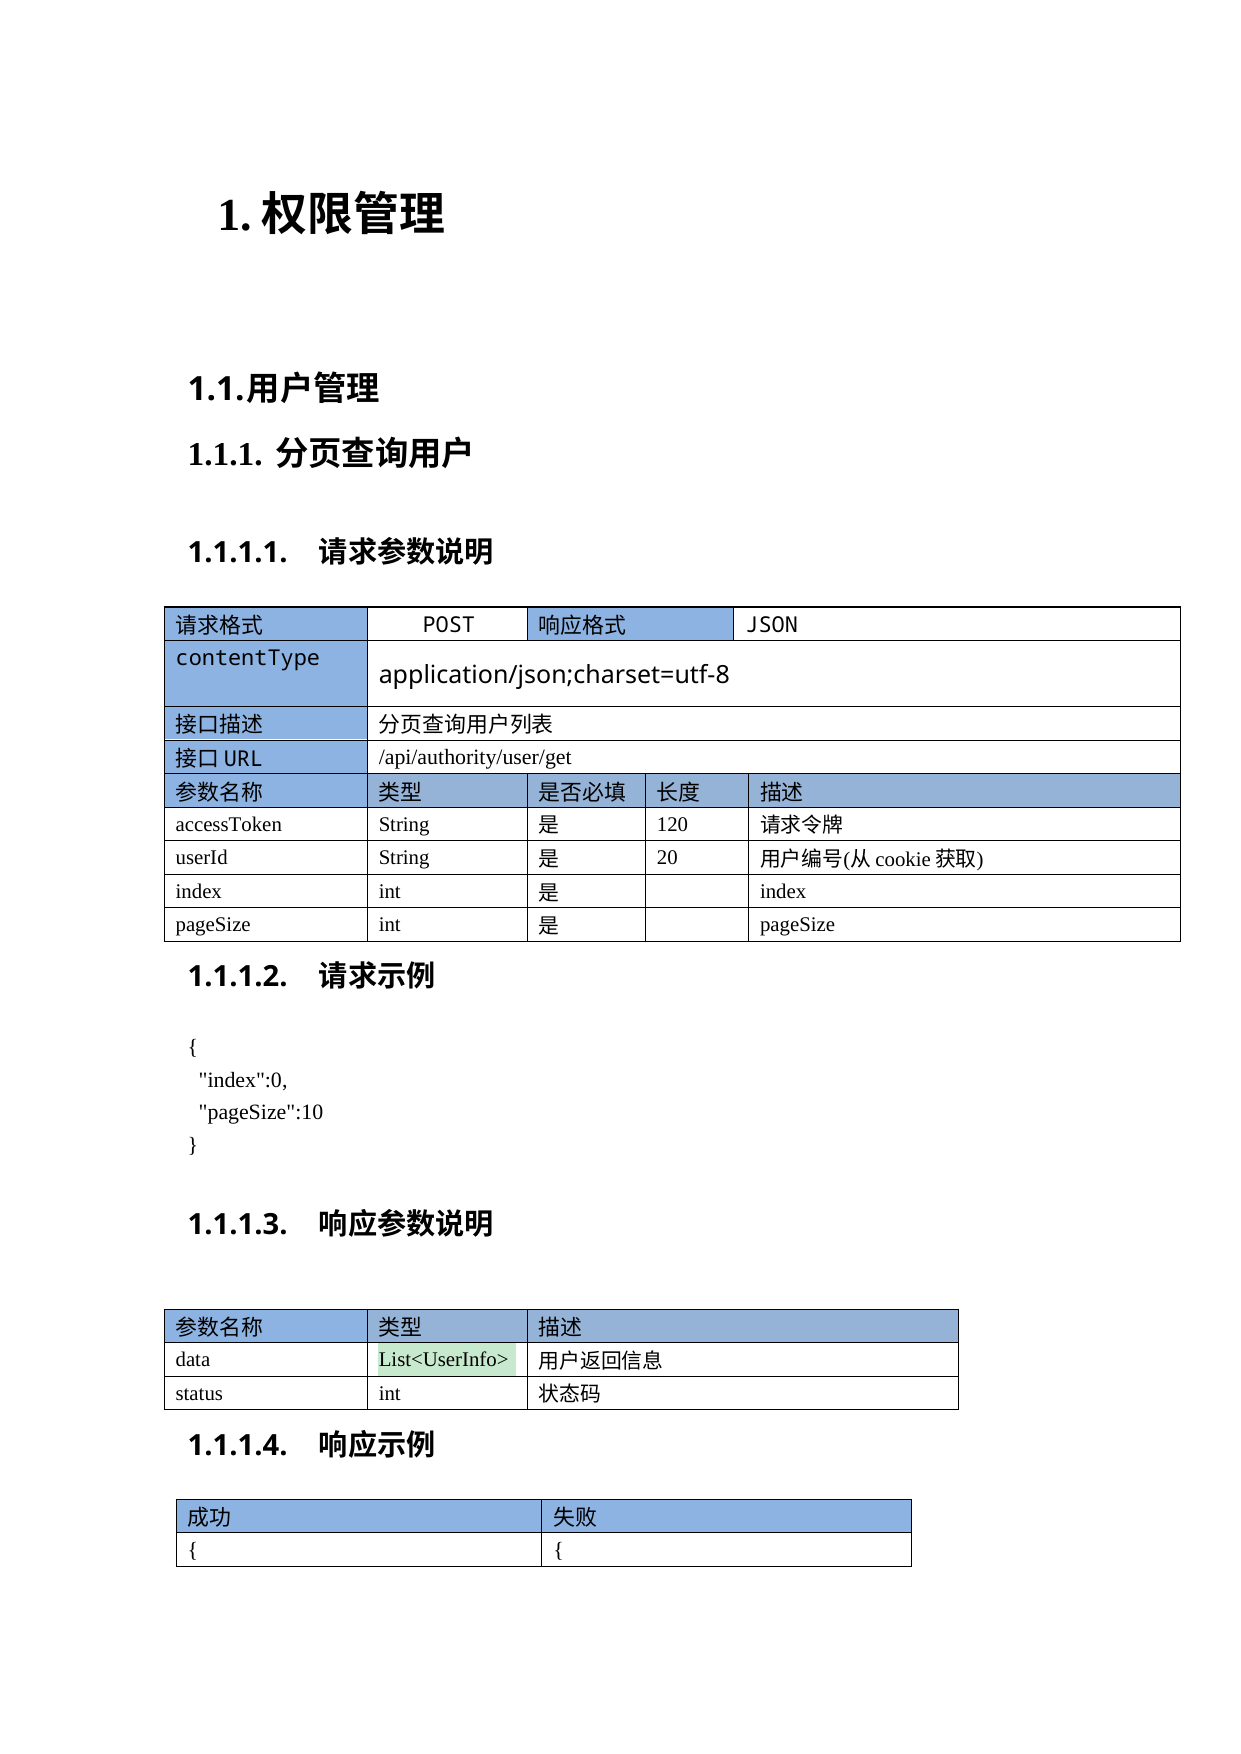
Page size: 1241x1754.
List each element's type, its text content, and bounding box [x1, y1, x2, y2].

table_header 失败 [542, 1500, 911, 1532]
table_cell pageSize [749, 908, 1180, 941]
table_cell String [368, 841, 527, 874]
table_header 类型 [368, 1310, 527, 1342]
table_cell /api/authority/user/get [368, 741, 1180, 773]
table_cell 用户编号(从cookie获取) [749, 841, 1180, 874]
text { [187, 1030, 1053, 1063]
table_cell 是 [528, 908, 645, 941]
table_cell contentType [165, 641, 367, 706]
table_cell 请求令牌 [749, 808, 1180, 840]
table_cell int [368, 1377, 527, 1409]
table_header 描述 [528, 1310, 958, 1342]
table_cell 参数名称 [165, 774, 367, 807]
table_cell data [165, 1343, 367, 1376]
table_cell 用户返回信息 [528, 1343, 958, 1376]
table_cell pageSize [165, 908, 367, 941]
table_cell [542, 1533, 911, 1566]
table_cell status [165, 1377, 367, 1409]
table_header 成功 [177, 1500, 541, 1532]
table_cell String [368, 808, 527, 840]
table_cell int [368, 908, 527, 941]
table_cell [646, 875, 748, 907]
table_header POST [368, 608, 527, 640]
table_cell 接口描述 [165, 707, 367, 739]
table_cell 分页查询用户列表 [368, 707, 1180, 739]
subtitle 请求参数说明 [187, 518, 1053, 583]
subtitle 分页查询用户 [187, 418, 1053, 483]
table_cell int [368, 875, 527, 907]
table_cell 类型 [368, 774, 527, 807]
text "index":0, [187, 1063, 1053, 1095]
subtitle 用户管理 [187, 353, 1053, 418]
table_cell 描述 [749, 774, 1180, 807]
table_cell 长度 [646, 774, 748, 807]
table_cell 是否必填 [528, 774, 645, 807]
table_cell 是 [528, 875, 645, 907]
table_cell 接口URL [165, 741, 367, 773]
table_cell 状态码 [528, 1377, 958, 1409]
subtitle 请求示例 [187, 942, 1053, 1007]
table_cell 是 [528, 808, 645, 840]
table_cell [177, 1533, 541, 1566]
table_cell [646, 908, 748, 941]
subtitle 响应示例 [187, 1410, 1053, 1475]
text "pageSize":10 [187, 1095, 1053, 1128]
table_cell index [165, 875, 367, 907]
subtitle 权限管理 [217, 162, 1053, 259]
table_cell 是 [528, 841, 645, 874]
text } [187, 1128, 1053, 1160]
table_header 请求格式 [165, 608, 367, 640]
subtitle 响应参数说明 [187, 1189, 1053, 1254]
table_cell index [749, 875, 1180, 907]
table_header JSON [734, 608, 1180, 640]
table_header 响应格式 [528, 608, 733, 640]
table_header 参数名称 [165, 1310, 367, 1342]
table_cell accessToken [165, 808, 367, 840]
table_cell 20 [646, 841, 748, 874]
table_cell 120 [646, 808, 748, 840]
table_cell userId [165, 841, 367, 874]
table_cell application/json;charset=utf-8 [368, 641, 1180, 706]
